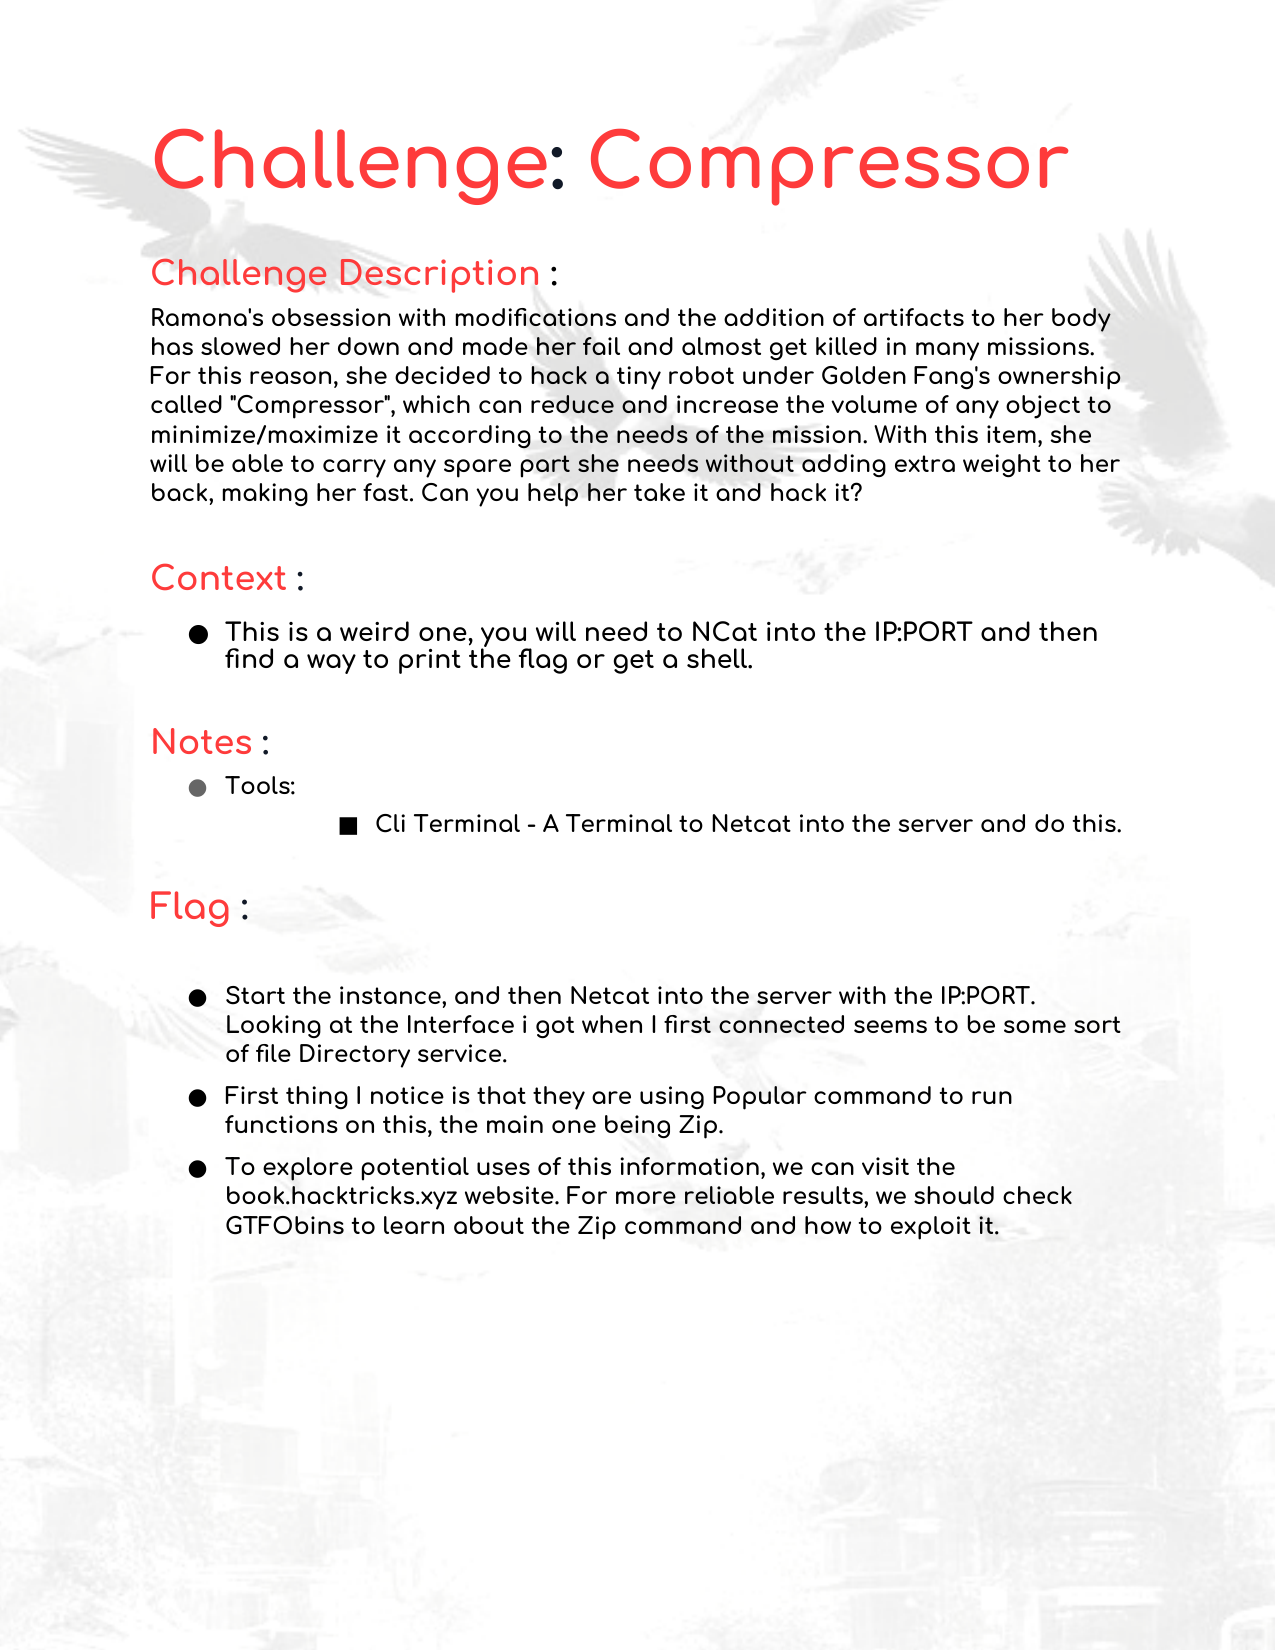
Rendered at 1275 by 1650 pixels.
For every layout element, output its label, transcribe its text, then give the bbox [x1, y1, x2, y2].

list First thing I notice is that they are using Popular command to run functions on this, the main one being Zip. [187, 1084, 1125, 1139]
list Tools: [187, 774, 1125, 800]
title Challenge: Compressor [150, 123, 1128, 206]
subtitle Context : [150, 561, 1128, 598]
subtitle Challenge Description : [150, 256, 1128, 293]
text Ramona's obsession with modifications and the addition of artifacts to her body has slowed her down and made her fail and almost get killed in many missions. For this reason, she decided to hack a tiny robot under Golden Fang's ownership called "Compressor", which can reduce and increase the volume of any object to minimize/maximize it according to the needs of the mission. With this item, she will be able to carry any spare part she needs without adding extra weight to her back, making her fast. Can you help her take it and hack it? [150, 306, 1125, 507]
subtitle Notes : [150, 725, 1128, 762]
subtitle This is a weird one, you will need to NCat into the IP:PORT and then find a way to print the flag or get a shell. [187, 619, 1128, 675]
list Cli Terminal - A Terminal to Netcat into the server and do this. [337, 812, 1125, 838]
list To explore potential uses of this information, we can visit the book.hacktricks.xyz website. For more reliable results, we should check GTFObins to learn about the Zip command and how to exploit it. [187, 1155, 1125, 1239]
list Start the instance, and then Netcat into the server with the IP:PORT. Looking at the Interface i got when I first connected seems to be some sort of file Directory service. [187, 984, 1125, 1068]
subtitle Flag : [150, 888, 1128, 927]
